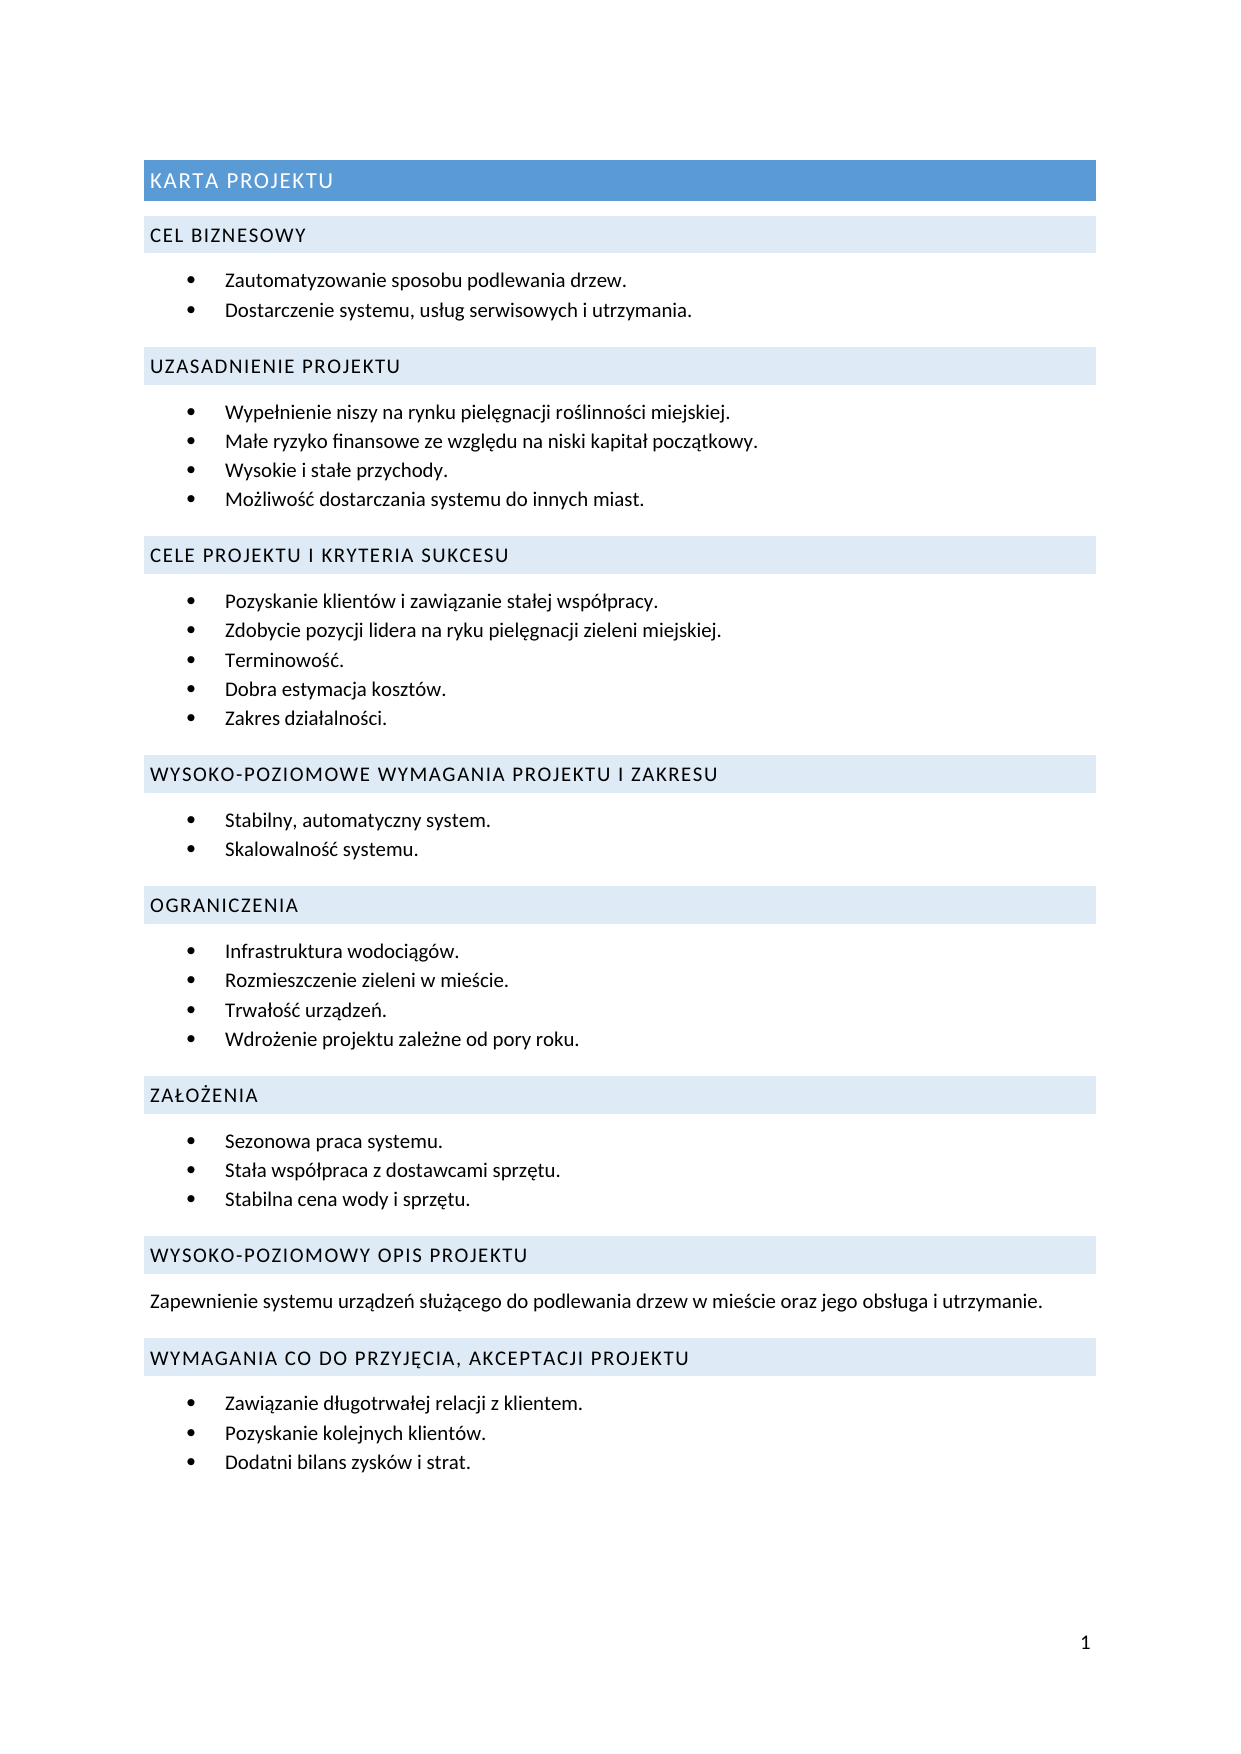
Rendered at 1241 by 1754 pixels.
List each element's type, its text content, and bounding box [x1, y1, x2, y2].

list Zautomatyzowanie sposobu podlewania drzew. [187, 268, 1090, 293]
list Możliwość dostarczania systemu do innych miast. [187, 486, 1090, 512]
text Zapewnienie systemu urządzeń służącego do podlewania drzew w mieście oraz jego obsługa i utrzymanie. [150, 1288, 1090, 1314]
list Sezonowa praca systemu. [187, 1128, 1090, 1153]
subtitle Założenia [150, 1082, 1090, 1108]
list Zawiązanie długotrwałej relacji z klientem. [187, 1391, 1090, 1416]
list Wypełnienie niszy na rynku pielęgnacji roślinności miejskiej. [187, 399, 1090, 424]
list Pozyskanie klientów i zawiązanie stałej współpracy. [187, 588, 1090, 614]
list Dostarczenie systemu, usług serwisowych i utrzymania. [187, 297, 1090, 322]
list Wysokie i stałe przychody. [187, 457, 1090, 483]
list Terminowość. [187, 647, 1090, 672]
subtitle Cel biznesowy [150, 222, 1090, 247]
list Trwałość urządzeń. [187, 997, 1090, 1022]
subtitle Wymagania co do przyjęcia, akceptacji projektu [150, 1345, 1090, 1370]
subtitle Uzasadnienie projektu [150, 353, 1090, 378]
list Stabilna cena wody i sprzętu. [187, 1186, 1090, 1212]
list Wdrożenie projektu zależne od pory roku. [187, 1026, 1090, 1051]
list Infrastruktura wodociągów. [187, 938, 1090, 964]
list Stabilny, automatyczny system. [187, 807, 1090, 833]
list Zdobycie pozycji lidera na ryku pielęgnacji zieleni miejskiej. [187, 618, 1090, 643]
subtitle Karta projektu [150, 167, 1090, 195]
subtitle Ograniczenia [150, 893, 1090, 918]
list Pozyskanie kolejnych klientów. [187, 1420, 1090, 1445]
list Małe ryzyko finansowe ze względu na niski kapitał początkowy. [187, 428, 1090, 453]
list Rozmieszczenie zieleni w mieście. [187, 968, 1090, 993]
list Dobra estymacja kosztów. [187, 676, 1090, 701]
list Dodatni bilans zysków i strat. [187, 1449, 1090, 1474]
subtitle Cele projektu i kryteria sukcesu [150, 543, 1090, 568]
list Skalowalność systemu. [187, 836, 1090, 862]
list Stała współpraca z dostawcami sprzętu. [187, 1157, 1090, 1183]
list Zakres działalności. [187, 705, 1090, 731]
subtitle Wysoko-poziomowe Wymagania projektu i zakresu [150, 761, 1090, 787]
subtitle wysoko-poziomowy opis projektu [150, 1243, 1090, 1268]
